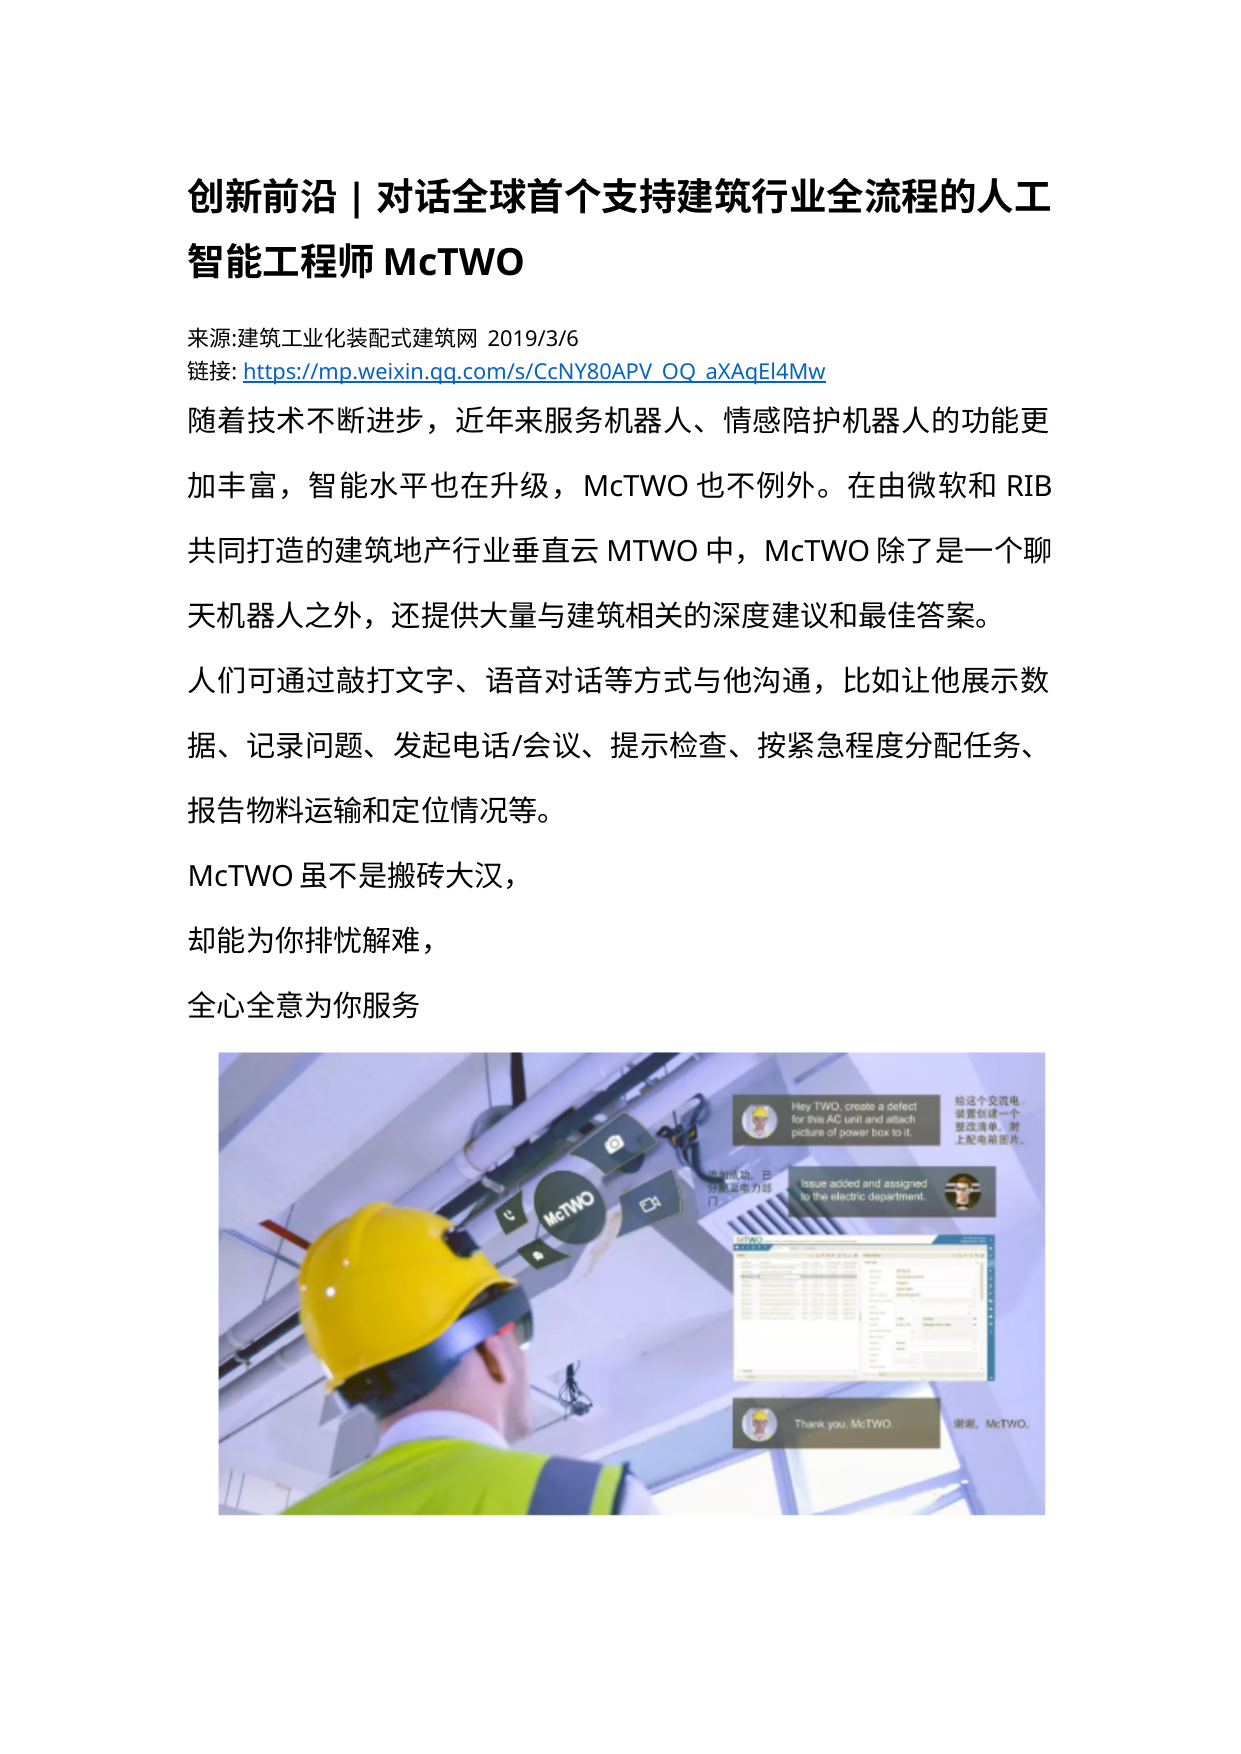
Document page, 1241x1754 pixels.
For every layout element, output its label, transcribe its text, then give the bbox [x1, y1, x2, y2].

text McTWO虽不是搬砖大汉， [187, 841, 1053, 906]
subtitle 创新前沿 | 对话全球首个支持建筑行业全流程的人工智能工程师McTWO [187, 162, 1053, 292]
picture [187, 1036, 1053, 1526]
text 却能为你排忧解难， [187, 906, 1053, 971]
text 人们可通过敲打文字、语音对话等方式与他沟通，比如让他展示数据、记录问题、发起电话/会议、提示检查、按紧急程度分配任务、报告物料运输和定位情况等。 [187, 646, 1053, 841]
text 链接: https://mp.weixin.qq.com/s/CcNY80APV_OQ_aXAqEl4Mw 随着技术不断进步，近年来服务机器人、情感陪护机器人的功能更加丰富，智能水平也在升级，McTWO也不例外。在由微软和RIB共同打造的建筑地产行业垂直云MTWO中，McTWO除了是一个聊天机器人之外，还提供大量与建筑相关的深度建议和最佳答案。 [187, 354, 1053, 646]
text 全心全意为你服务 [187, 971, 1053, 1036]
text 来源:建筑工业化装配式建筑网 2019/3/6 [187, 321, 1053, 354]
